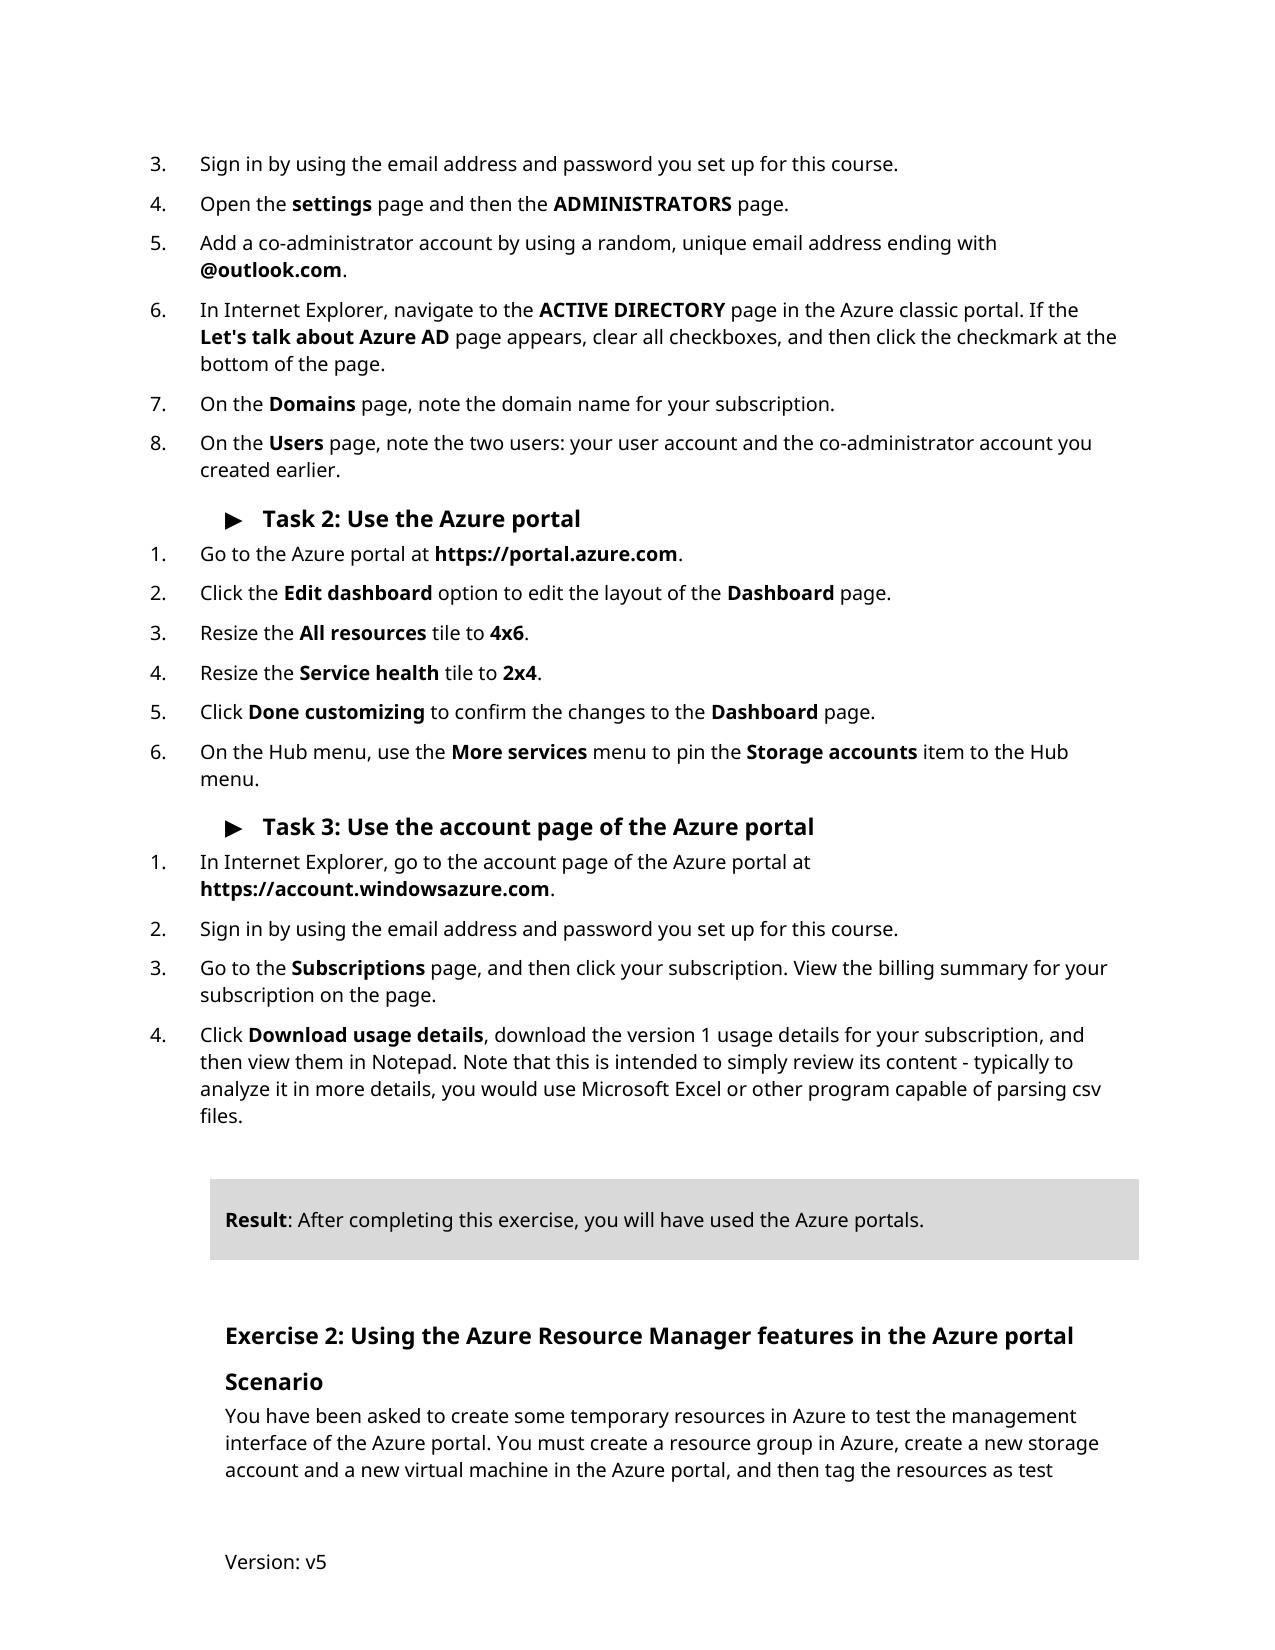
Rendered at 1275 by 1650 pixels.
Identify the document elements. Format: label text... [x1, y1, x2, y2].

subtitle Task 3: Use the account page of the Azure portal [225, 810, 1125, 842]
list Add a co-administrator account by using a random, unique email address ending with @outlook.com. [150, 229, 1125, 283]
list Click Done customizing to confirm the changes to the Dashboard page. [150, 698, 1125, 725]
list Click the Edit dashboard option to edit the layout of the Dashboard page. [150, 579, 1125, 606]
list Go to the Subscriptions page, and then click your subscription. View the billing summary for your subscription on the page. [150, 954, 1125, 1008]
subtitle Exercise 2: Using the Azure Resource Manager features in the Azure portal [225, 1323, 1125, 1350]
subtitle Task 2: Use the Azure portal [225, 502, 1125, 533]
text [225, 1402, 1125, 1483]
list On the Users page, note the two users: your user account and the co-administrator account you created earlier. [150, 429, 1125, 483]
list Go to the Azure portal at https://portal.azure.com. [150, 539, 1125, 567]
list In Internet Explorer, navigate to the ACTIVE DIRECTORY page in the Azure classic portal. If the Let's talk about Azure AD page appears, clear all checkboxes, and then click the checkmark at the bottom of the page. [150, 296, 1125, 377]
list Click Download usage details, download the version 1 usage details for your subscription, and then view them in Notepad. Note that this is intended to simply review its content - typically to analyze it in more details, you would use Microsoft Excel or other program capable of parsing csv files. [150, 1021, 1125, 1129]
subtitle Scenario [225, 1369, 1125, 1396]
list On the Domains page, note the domain name for your subscription. [150, 389, 1125, 417]
list Sign in by using the email address and password you set up for this course. [150, 914, 1125, 942]
list Open the settings page and then the ADMINISTRATORS page. [150, 189, 1125, 217]
list Resize the Service health tile to 2x4. [150, 658, 1125, 685]
list In Internet Explorer, go to the account page of the Azure portal at https://account.windowsazure.com. [150, 848, 1125, 902]
text Result: After completing this exercise, you will have used the Azure portals. [217, 1185, 1133, 1254]
list On the Hub menu, use the More services menu to pin the Storage accounts item to the Hub menu. [150, 737, 1125, 792]
list Resize the All resources tile to 4x6. [150, 619, 1125, 646]
list Sign in by using the email address and password you set up for this course. [150, 150, 1125, 177]
